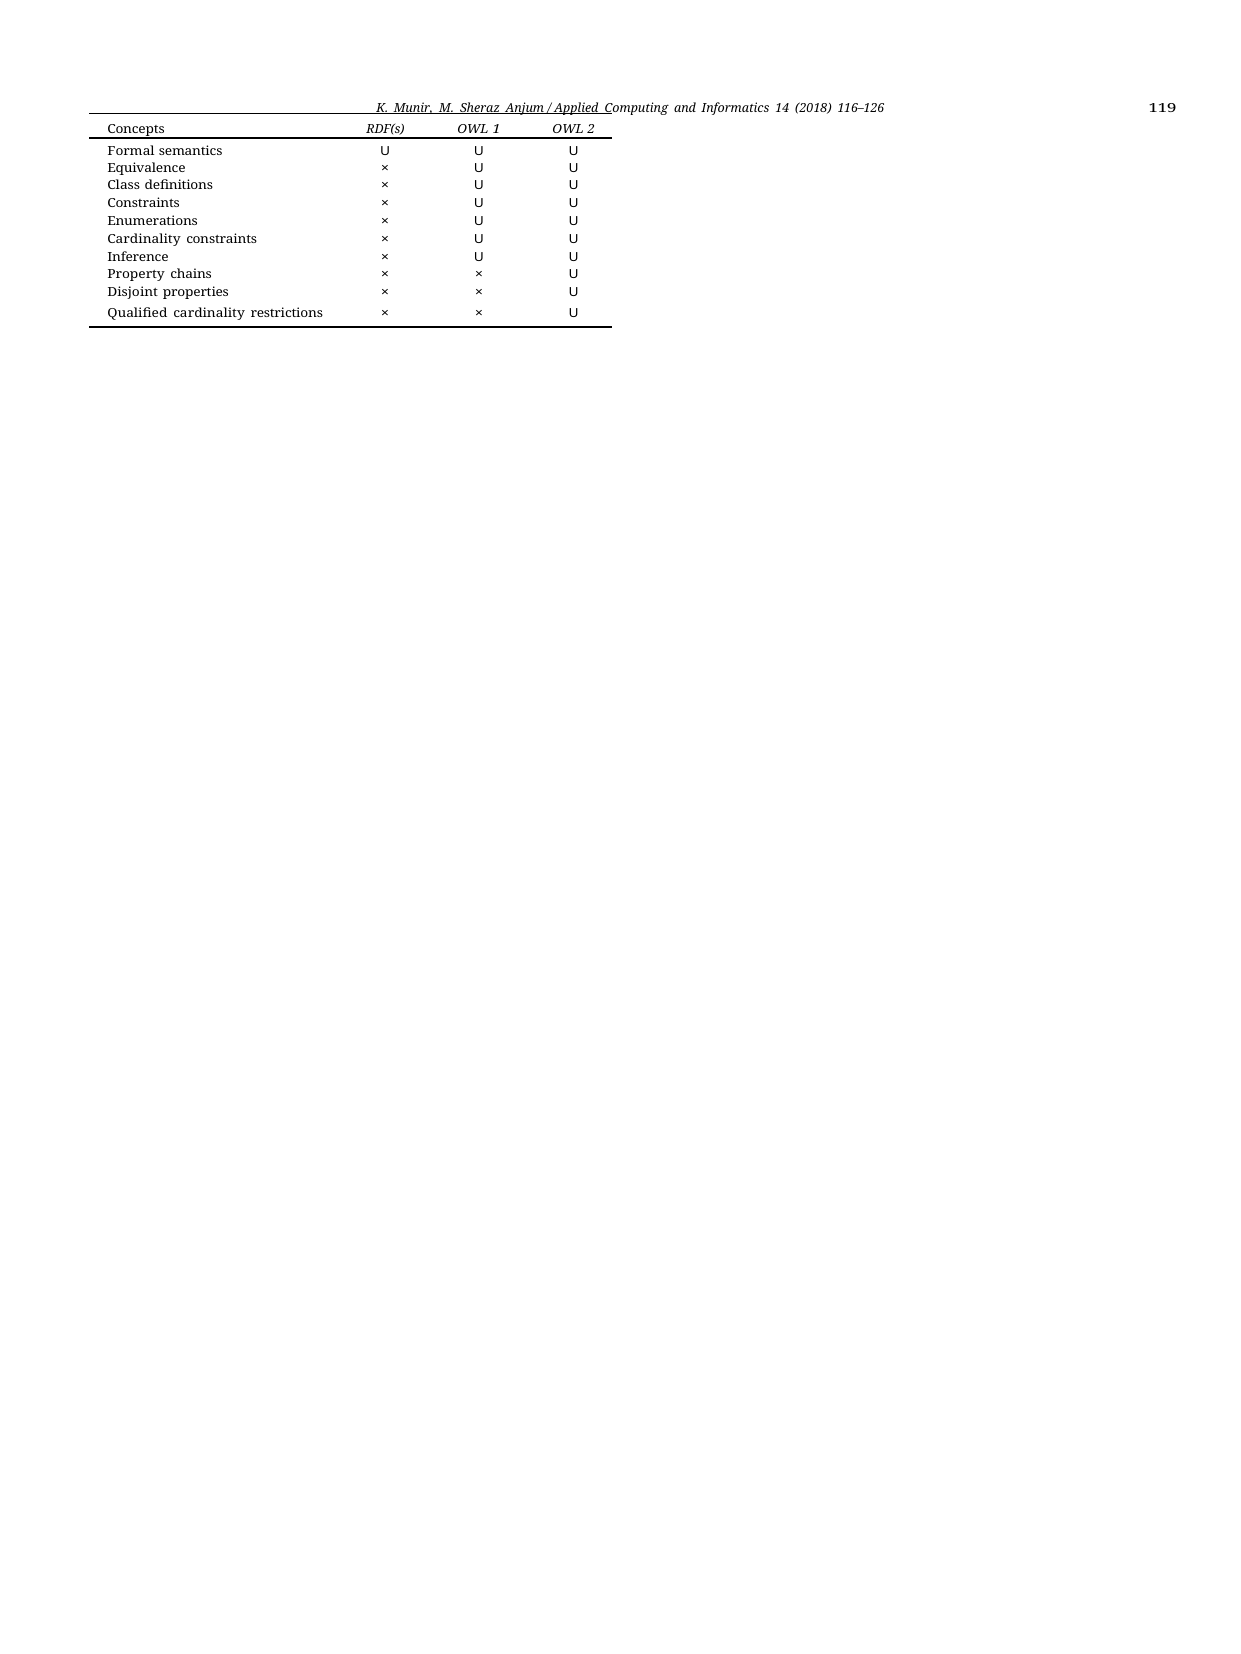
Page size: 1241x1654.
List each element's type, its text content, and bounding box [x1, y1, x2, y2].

table_cell U [432, 248, 526, 266]
table_cell × [339, 266, 432, 284]
table_cell Formal semantics [89, 139, 338, 159]
table_cell U [432, 177, 526, 194]
table_cell × [432, 301, 526, 326]
table_cell × [339, 284, 432, 301]
table_cell Qualified cardinality restrictions [89, 301, 338, 326]
table_cell U [432, 195, 526, 212]
table_cell U [432, 159, 526, 177]
table_cell U [526, 177, 612, 194]
table_cell U [432, 213, 526, 230]
table_cell U [526, 195, 612, 212]
table_cell U [526, 266, 612, 284]
table_header OWL 2 [526, 114, 612, 137]
table_cell U [526, 301, 612, 326]
table_cell Equivalence [89, 159, 338, 177]
table_cell × [339, 248, 432, 266]
table_cell U [432, 230, 526, 248]
table_cell U [526, 213, 612, 230]
table_cell × [432, 284, 526, 301]
table_cell Cardinality constraints [89, 230, 338, 248]
table_cell Property chains [89, 266, 338, 284]
table_cell U [526, 284, 612, 301]
table_cell Inference [89, 248, 338, 266]
table_cell × [432, 266, 526, 284]
table_cell U [526, 139, 612, 159]
table_cell × [339, 159, 432, 177]
table_cell Disjoint properties [89, 284, 338, 301]
table_header OWL 1 [432, 114, 526, 137]
table_cell × [339, 177, 432, 194]
table_cell U [526, 230, 612, 248]
table_cell × [339, 195, 432, 212]
table_cell U [339, 139, 432, 159]
table_cell U [526, 159, 612, 177]
table_cell Constraints [89, 195, 338, 212]
table_header Concepts [89, 114, 338, 137]
table_header RDF(s) [339, 114, 432, 137]
table_cell × [339, 301, 432, 326]
table_cell × [339, 230, 432, 248]
table_cell × [339, 213, 432, 230]
table_cell U [432, 139, 526, 159]
table_cell Class definitions [89, 177, 338, 194]
table_cell Enumerations [89, 213, 338, 230]
table_cell U [526, 248, 612, 266]
